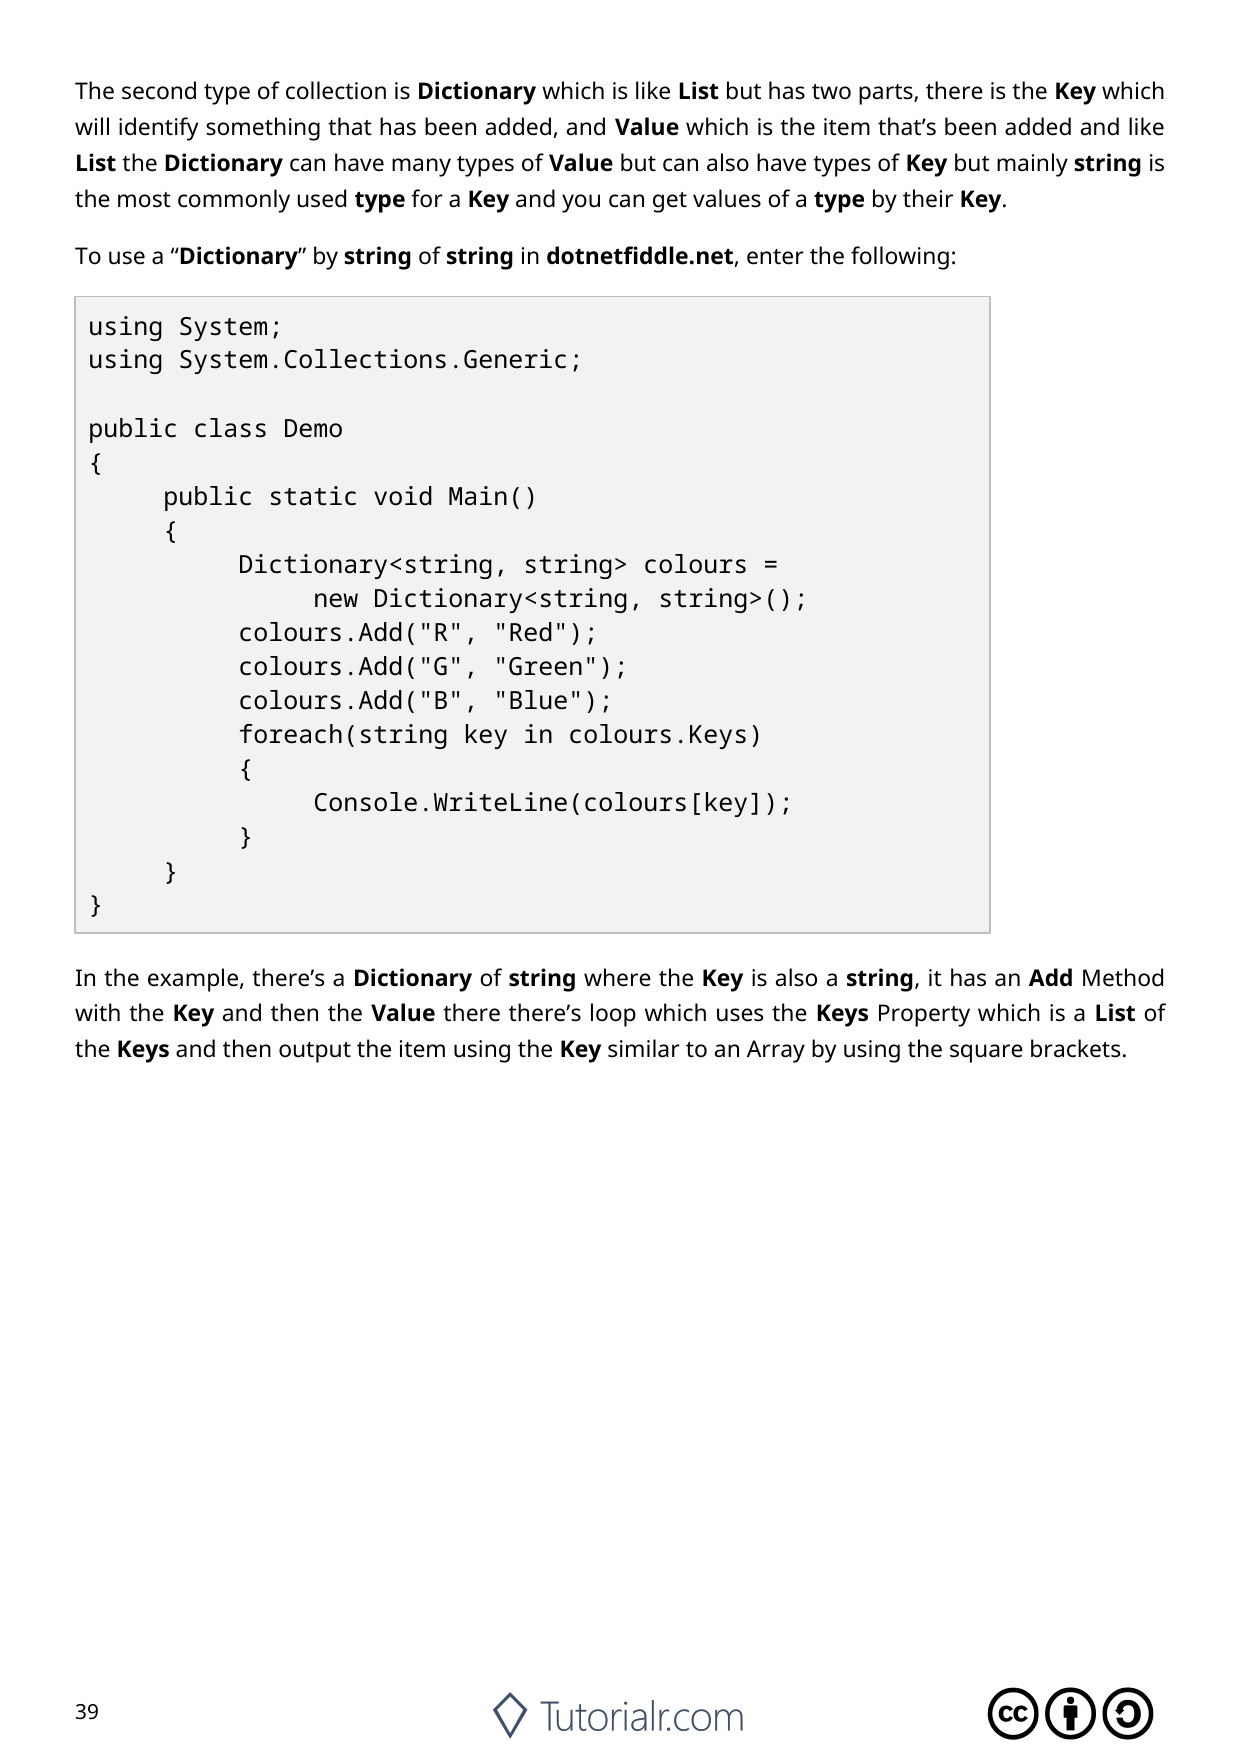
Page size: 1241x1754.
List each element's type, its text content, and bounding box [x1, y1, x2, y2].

picture [487, 1692, 753, 1739]
picture [975, 1682, 1166, 1746]
text In the example, there’s a Dictionary of string where the Key is also a string, it has an Add Method with the Key and then the Value there there’s loop which uses the Keys Property which is a List of the Keys and then output the item using the Key similar to an Array by using the square brackets. [75, 961, 1165, 1064]
text To use a “Dictionary” by string of string in dotnetfiddle.net, enter the following: [75, 239, 1165, 271]
text The second type of collection is Dictionary which is like List but has two parts, there is the Key which will identify something that has been added, and Value which is the item that’s been added and like List the Dictionary can have many types of Value but can also have types of Key but mainly string is the most commonly used type for a Key and you can get values of a type by their Key. [75, 75, 1165, 214]
